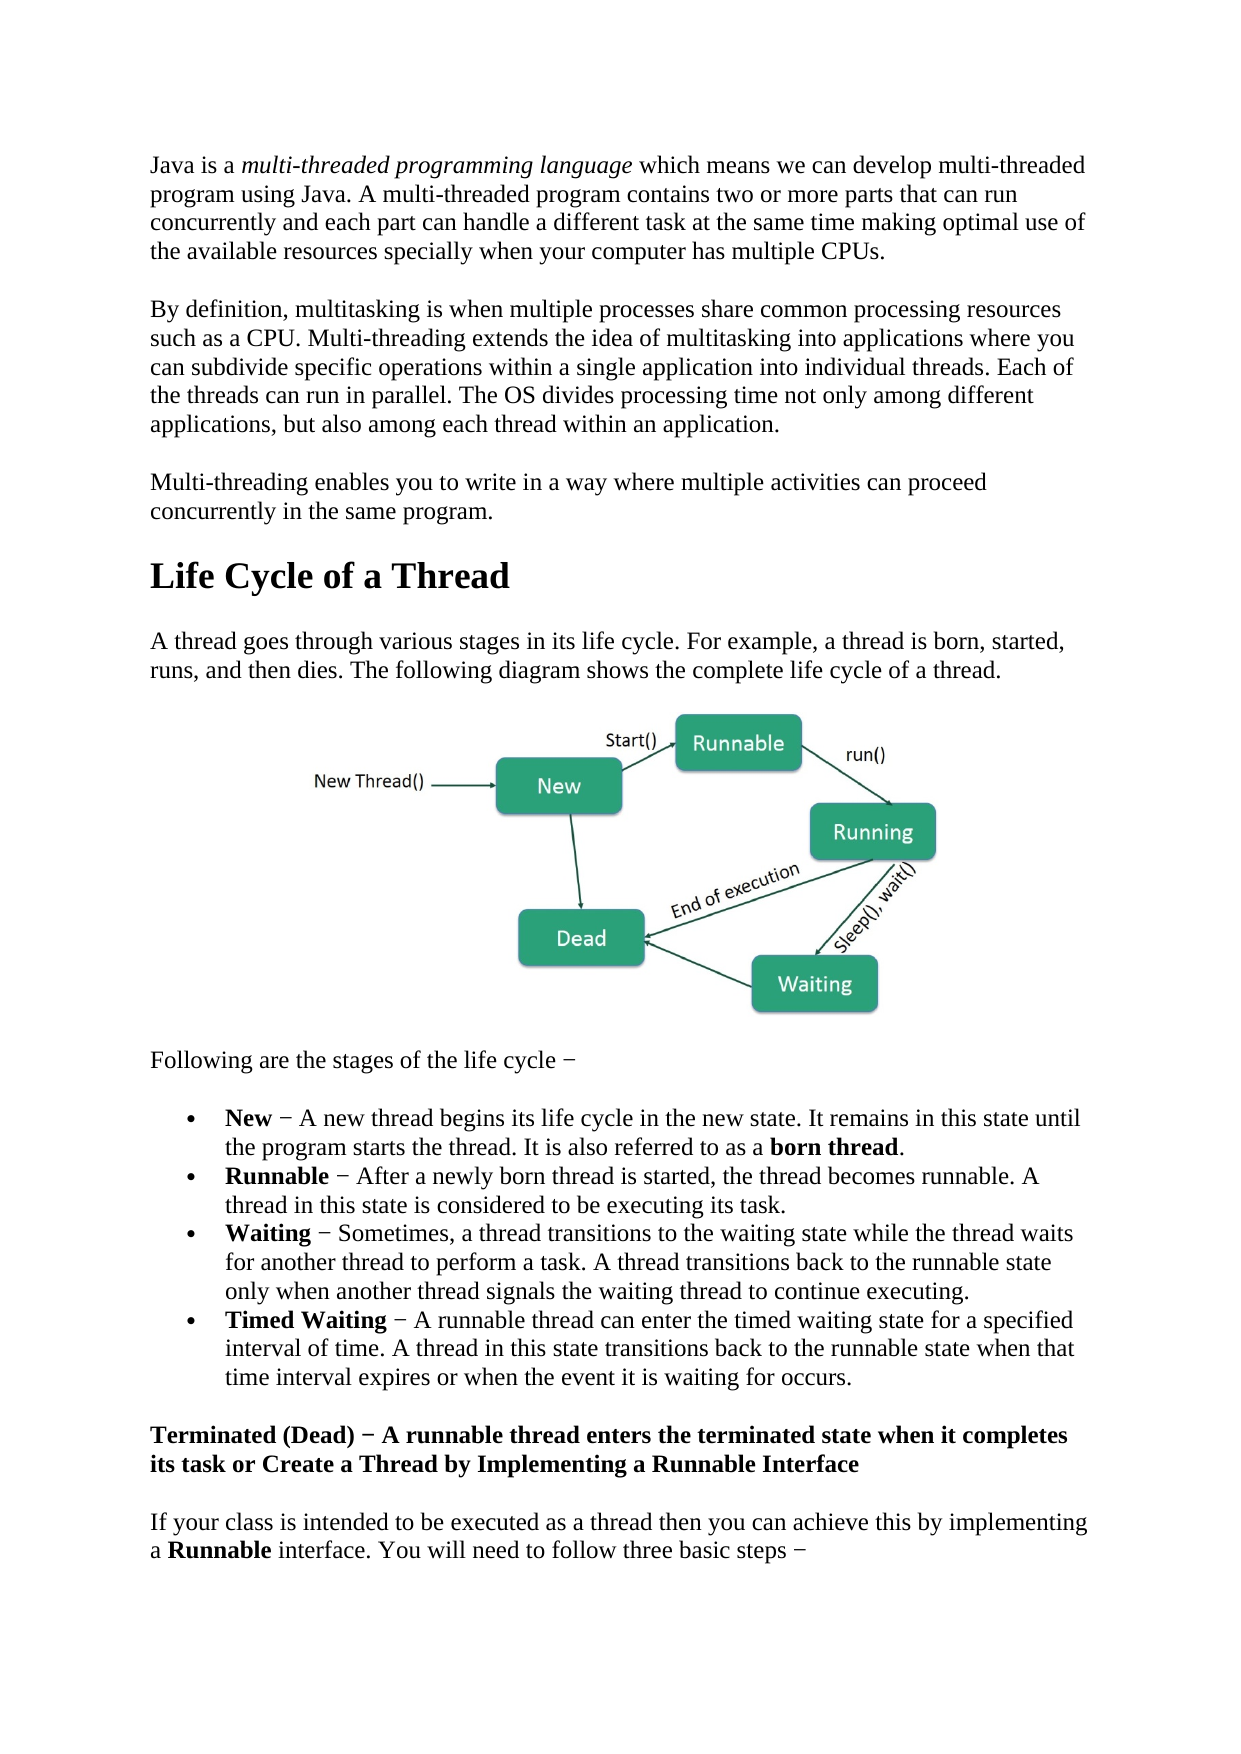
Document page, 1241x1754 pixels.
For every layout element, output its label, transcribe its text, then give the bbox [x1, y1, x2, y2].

list New − A new thread begins its life cycle in the new state. It remains in this state until the program starts the thread. It is also referred to as a born thread. [187, 1103, 1090, 1161]
list Life Cycle of a Thread [150, 554, 1090, 597]
text Following are the stages of the life cycle − [150, 1046, 1090, 1074]
subtitle Terminated (Dead) − A runnable thread enters the terminated state when it completes its task or Create a Thread by Implementing a Runnable Interface [150, 1420, 1090, 1478]
text Java is a multi-threaded programming language which means we can develop multi-threaded program using Java. A multi-threaded program contains two or more parts that can run concurrently and each part can handle a different task at the same time making optimal use of the available resources specially when your computer has multiple CPUs. [150, 150, 1090, 265]
text If your class is intended to be executed as a thread then you can achieve this by implementing a Runnable interface. You will need to follow three basic steps − [150, 1507, 1090, 1564]
text By definition, multitasking is when multiple processes share common processing resources such as a CPU. Multi-threading extends the idea of multitasking into applications where you can subdivide specific operations within a single application into individual threads. Each of the threads can run in parallel. The OS divides processing time not only among different applications, but also among each thread within an application. [150, 294, 1090, 438]
list Waiting − Sometimes, a thread transitions to the waiting state while the thread waits for another thread to perform a task. A thread transitions back to the runnable state only when another thread signals the waiting thread to continue executing. [187, 1218, 1090, 1305]
list Runnable − After a newly born thread is started, the thread becomes runnable. A thread in this state is considered to be executing its task. [187, 1161, 1090, 1218]
text A thread goes through various stages in its life cycle. For example, a thread is born, started, runs, and then dies. The following diagram shows the complete life cycle of a thread. [150, 626, 1090, 683]
picture [301, 712, 939, 1017]
list Timed Waiting − A runnable thread can enter the timed waiting state for a specified interval of time. A thread in this state transitions back to the runnable state when that time interval expires or when the event it is waiting for occurs. [187, 1305, 1090, 1391]
text Multi-threading enables you to write in a way where multiple activities can proceed concurrently in the same program. [150, 467, 1090, 524]
